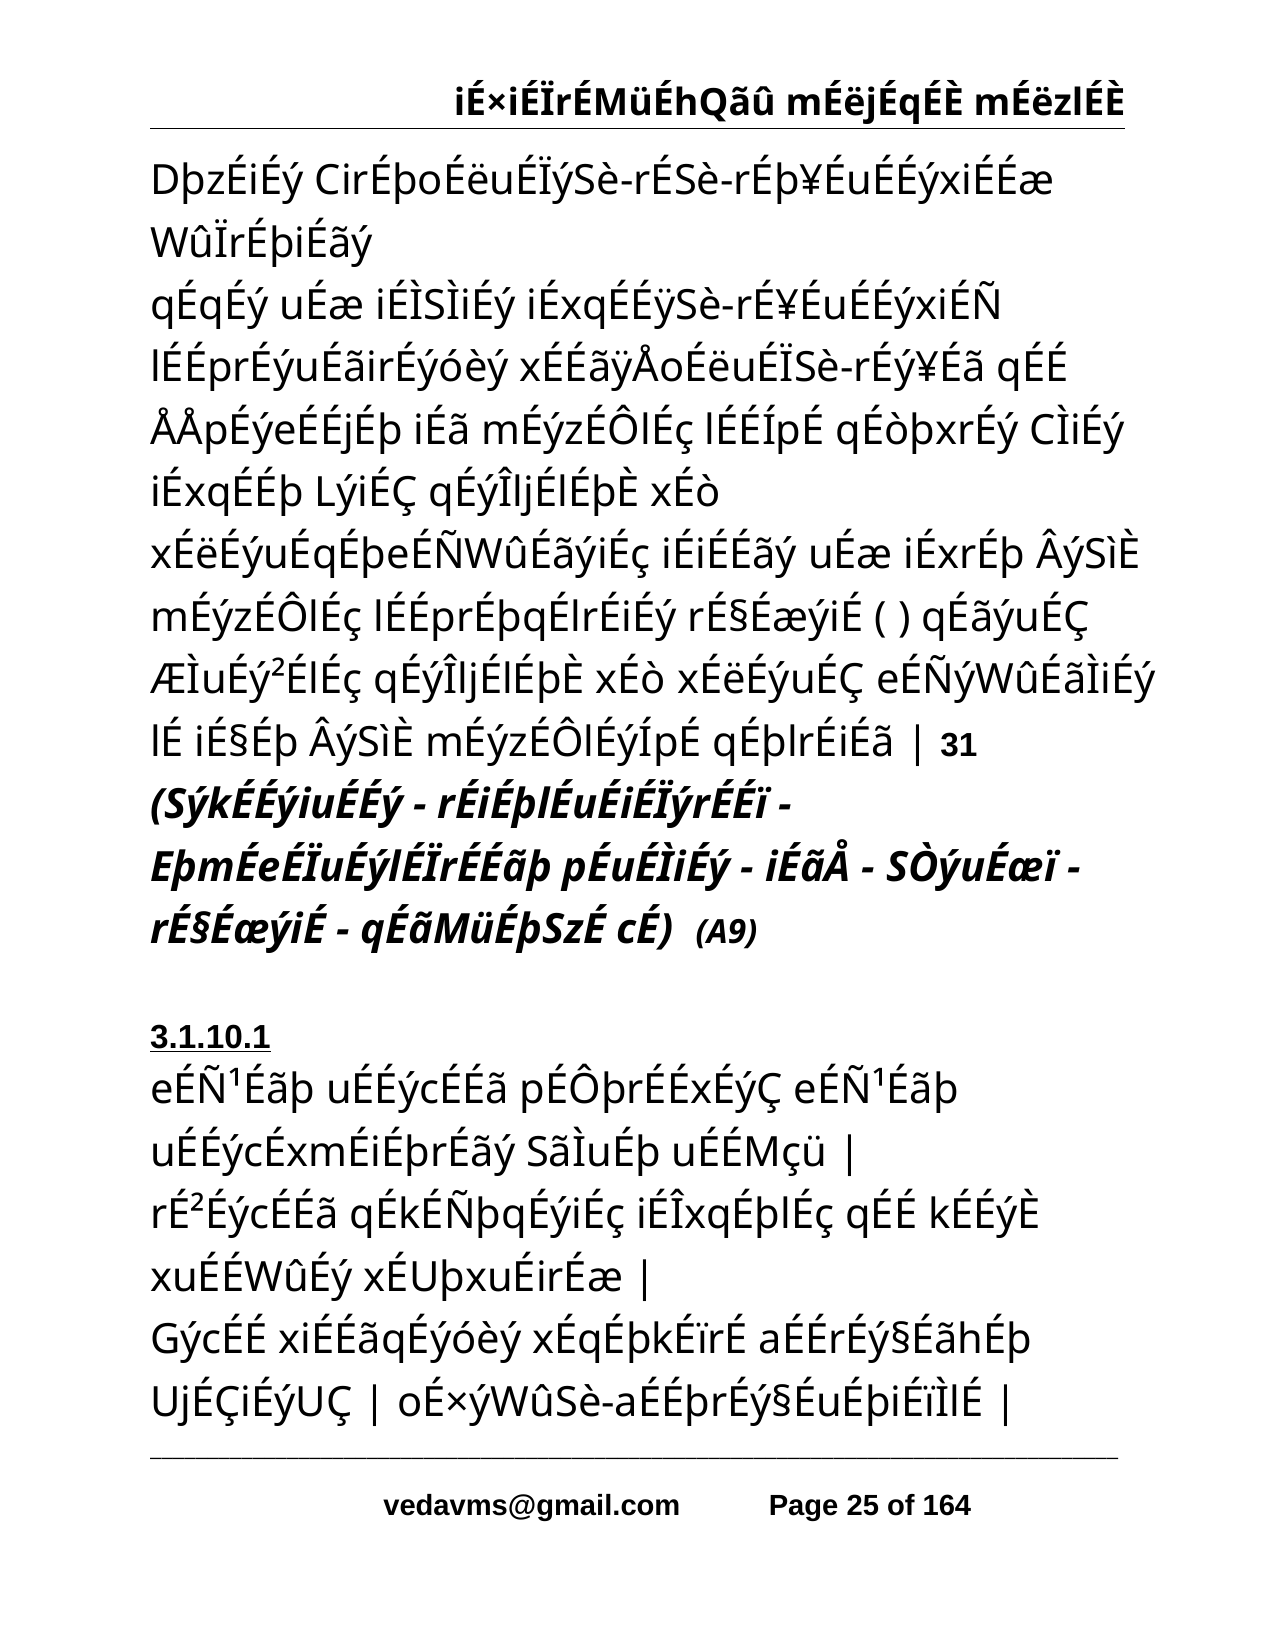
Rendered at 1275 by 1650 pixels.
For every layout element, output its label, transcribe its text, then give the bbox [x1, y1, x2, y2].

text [150, 150, 1158, 269]
text eÉÑ¹Éãþ uÉÉýcÉÉã pÉÔþrÉÉxÉýÇ eÉÑ¹Éãþ uÉÉýcÉxmÉiÉþrÉãý SãÌuÉþ uÉÉMçü | [150, 1059, 1158, 1178]
text 3.1.10.1 [150, 1017, 1158, 1056]
text rÉ§ÉæýiÉ - qÉãMüÉþSzÉ cÉ) (A9) [150, 899, 1158, 956]
text qÉqÉý uÉæ iÉÌSÌiÉý iÉxqÉÉÿSè-rÉ¥ÉuÉÉýxiÉÑ lÉÉprÉýuÉãirÉýóèý xÉÉãÿÅoÉëuÉÏSè-rÉý¥Éã qÉÉ [150, 275, 1158, 394]
text GýcÉÉ xiÉÉãqÉýóèý xÉqÉþkÉïrÉ aÉÉrÉý§ÉãhÉþ UjÉÇiÉýUÇ | oÉ×ýWûSè-aÉÉþrÉý§ÉuÉþiÉïÌlÉ | [150, 1309, 1158, 1428]
text rÉ²ÉýcÉÉã qÉkÉÑþqÉýiÉç iÉÎxqÉþlÉç qÉÉ kÉÉýÈ xuÉÉWûÉý xÉUþxuÉirÉæ | [150, 1184, 1158, 1303]
text ÅÅpÉýeÉÉjÉþ iÉã mÉýzÉÔlÉç lÉÉÍpÉ qÉòþxrÉý CÌiÉý iÉxqÉÉþ LýiÉÇ qÉýÎljÉlÉþÈ xÉò xÉëÉýuÉqÉþeÉÑWûÉãýiÉç iÉiÉÉãý uÉæ iÉxrÉþ ÂýSìÈ mÉýzÉÔlÉç lÉÉprÉþqÉlrÉiÉý rÉ§ÉæýiÉ ( ) qÉãýuÉÇ ÆÌuÉý²ÉlÉç qÉýÎljÉlÉþÈ xÉò xÉëÉýuÉÇ eÉÑýWûÉãÌiÉý lÉ iÉ§Éþ ÂýSìÈ mÉýzÉÔlÉýÍpÉ qÉþlrÉiÉã | 31 [150, 399, 1158, 768]
text (SýkÉÉýiuÉÉý - rÉiÉþlÉuÉiÉÏýrÉÉï - EþmÉeÉÏuÉýlÉÏrÉÉãþ pÉuÉÌiÉý - iÉãÅ - SÒýuÉæï - [150, 774, 1158, 893]
